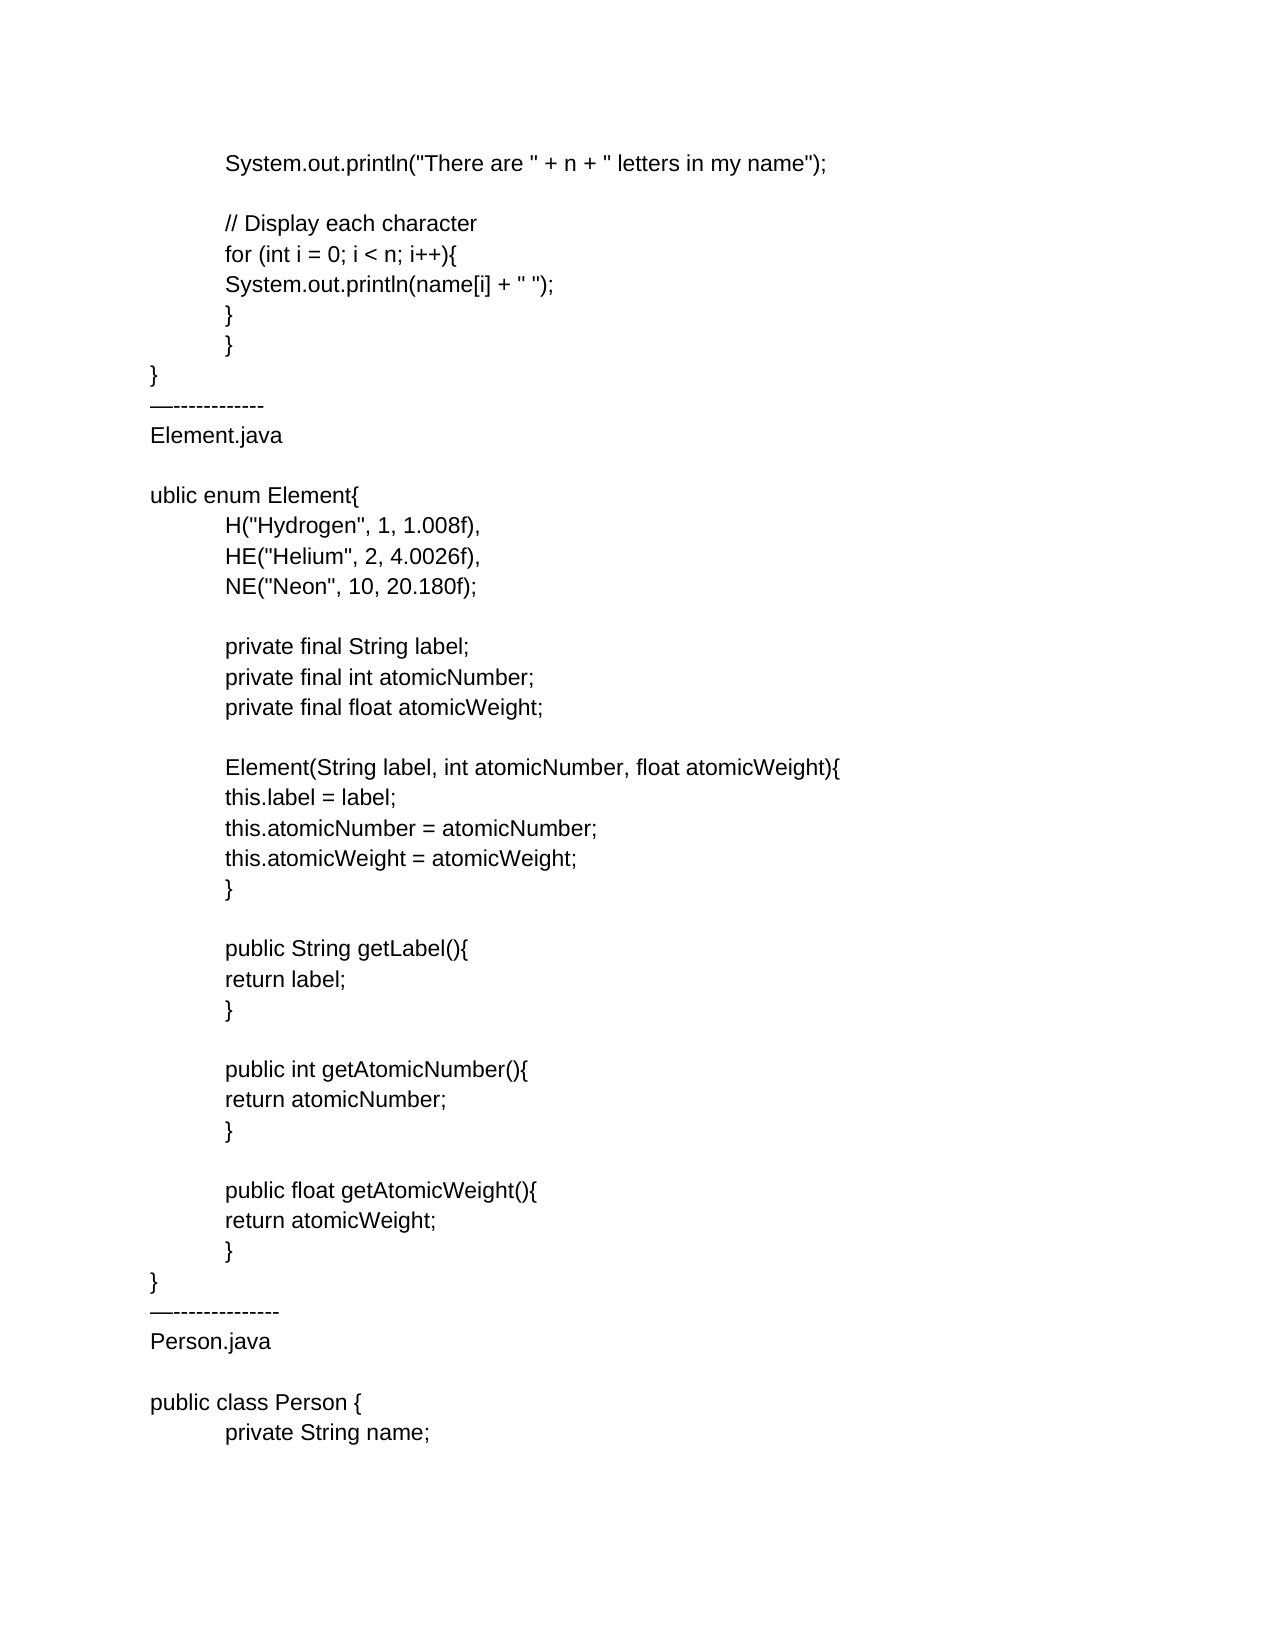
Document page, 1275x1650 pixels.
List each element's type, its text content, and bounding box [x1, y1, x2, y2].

text Person.java [150, 1328, 1125, 1354]
text } [150, 996, 1125, 1022]
text return atomicNumber; [150, 1086, 1125, 1113]
text public String getLabel(){ [150, 935, 1125, 962]
text } [150, 301, 1125, 327]
text public float getAtomicWeight(){ [150, 1177, 1125, 1203]
text public int getAtomicNumber(){ [150, 1056, 1125, 1083]
text System.out.println("There are " + n + " letters in my name"); [150, 150, 1125, 176]
text Element(String label, int atomicNumber, float atomicWeight){ [150, 754, 1125, 781]
text —-------------- [150, 1298, 1125, 1324]
text private final String label; [150, 633, 1125, 660]
text private final float atomicWeight; [150, 694, 1125, 720]
text this.label = label; [150, 784, 1125, 811]
text return atomicWeight; [150, 1207, 1125, 1234]
text HE("Helium", 2, 4.0026f), [150, 543, 1125, 569]
text System.out.println(name[i] + " "); [150, 271, 1125, 297]
text } [150, 361, 1125, 388]
text // Display each character [150, 210, 1125, 237]
text NE("Neon", 10, 20.180f); [150, 573, 1125, 599]
text H("Hydrogen", 1, 1.008f), [150, 512, 1125, 539]
text —------------ [150, 392, 1125, 418]
text } [150, 1268, 1125, 1294]
text this.atomicNumber = atomicNumber; [150, 814, 1125, 841]
text } [150, 1237, 1125, 1264]
text private String name; [150, 1419, 1125, 1445]
text public class Person { [150, 1388, 1125, 1415]
text } [150, 331, 1125, 358]
text return label; [150, 966, 1125, 992]
text } [150, 1117, 1125, 1143]
text for (int i = 0; i < n; i++){ [150, 241, 1125, 267]
text ublic enum Element{ [150, 482, 1125, 509]
text this.atomicWeight = atomicWeight; [150, 845, 1125, 871]
text Element.java [150, 422, 1125, 448]
text } [150, 875, 1125, 901]
text private final int atomicNumber; [150, 663, 1125, 690]
